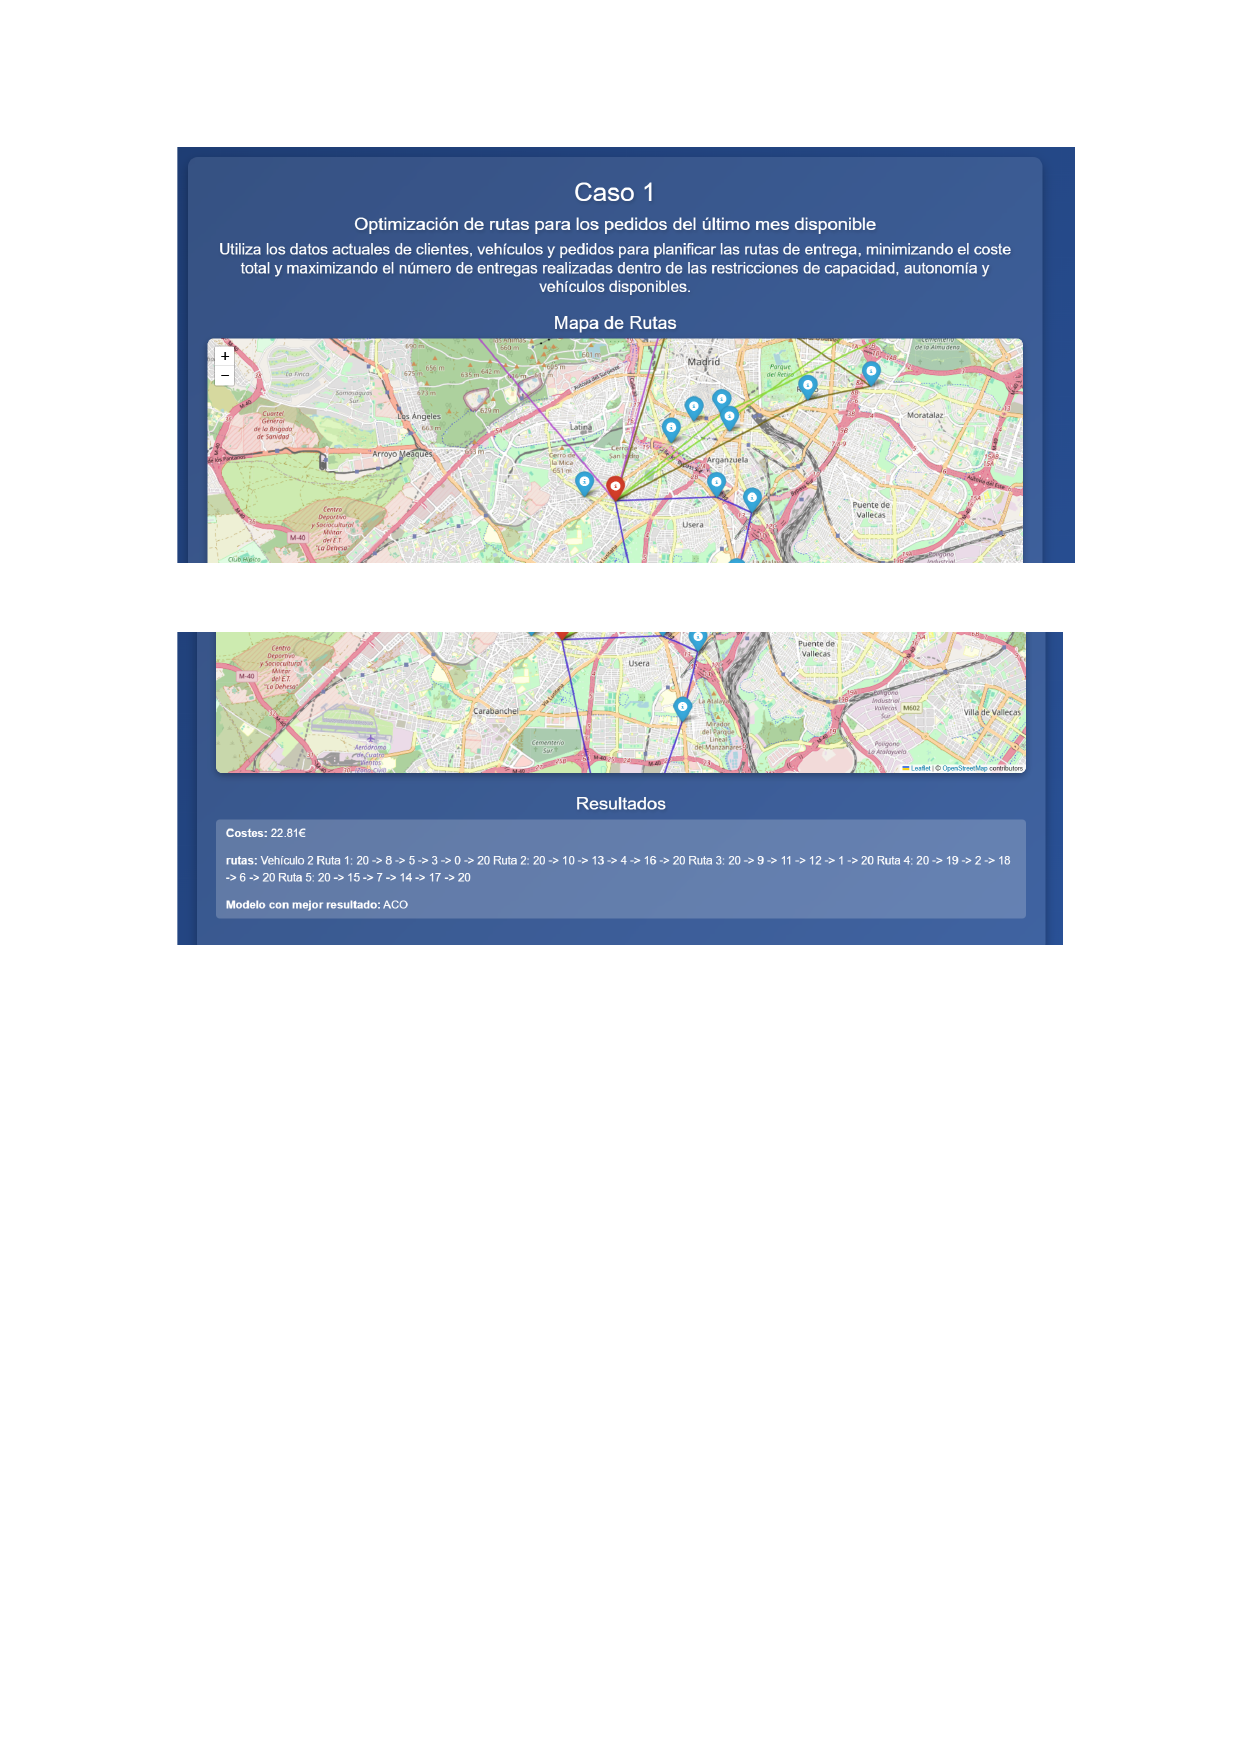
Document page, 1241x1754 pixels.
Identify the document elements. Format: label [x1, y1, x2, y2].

picture [177, 147, 1075, 563]
picture [177, 632, 1063, 945]
